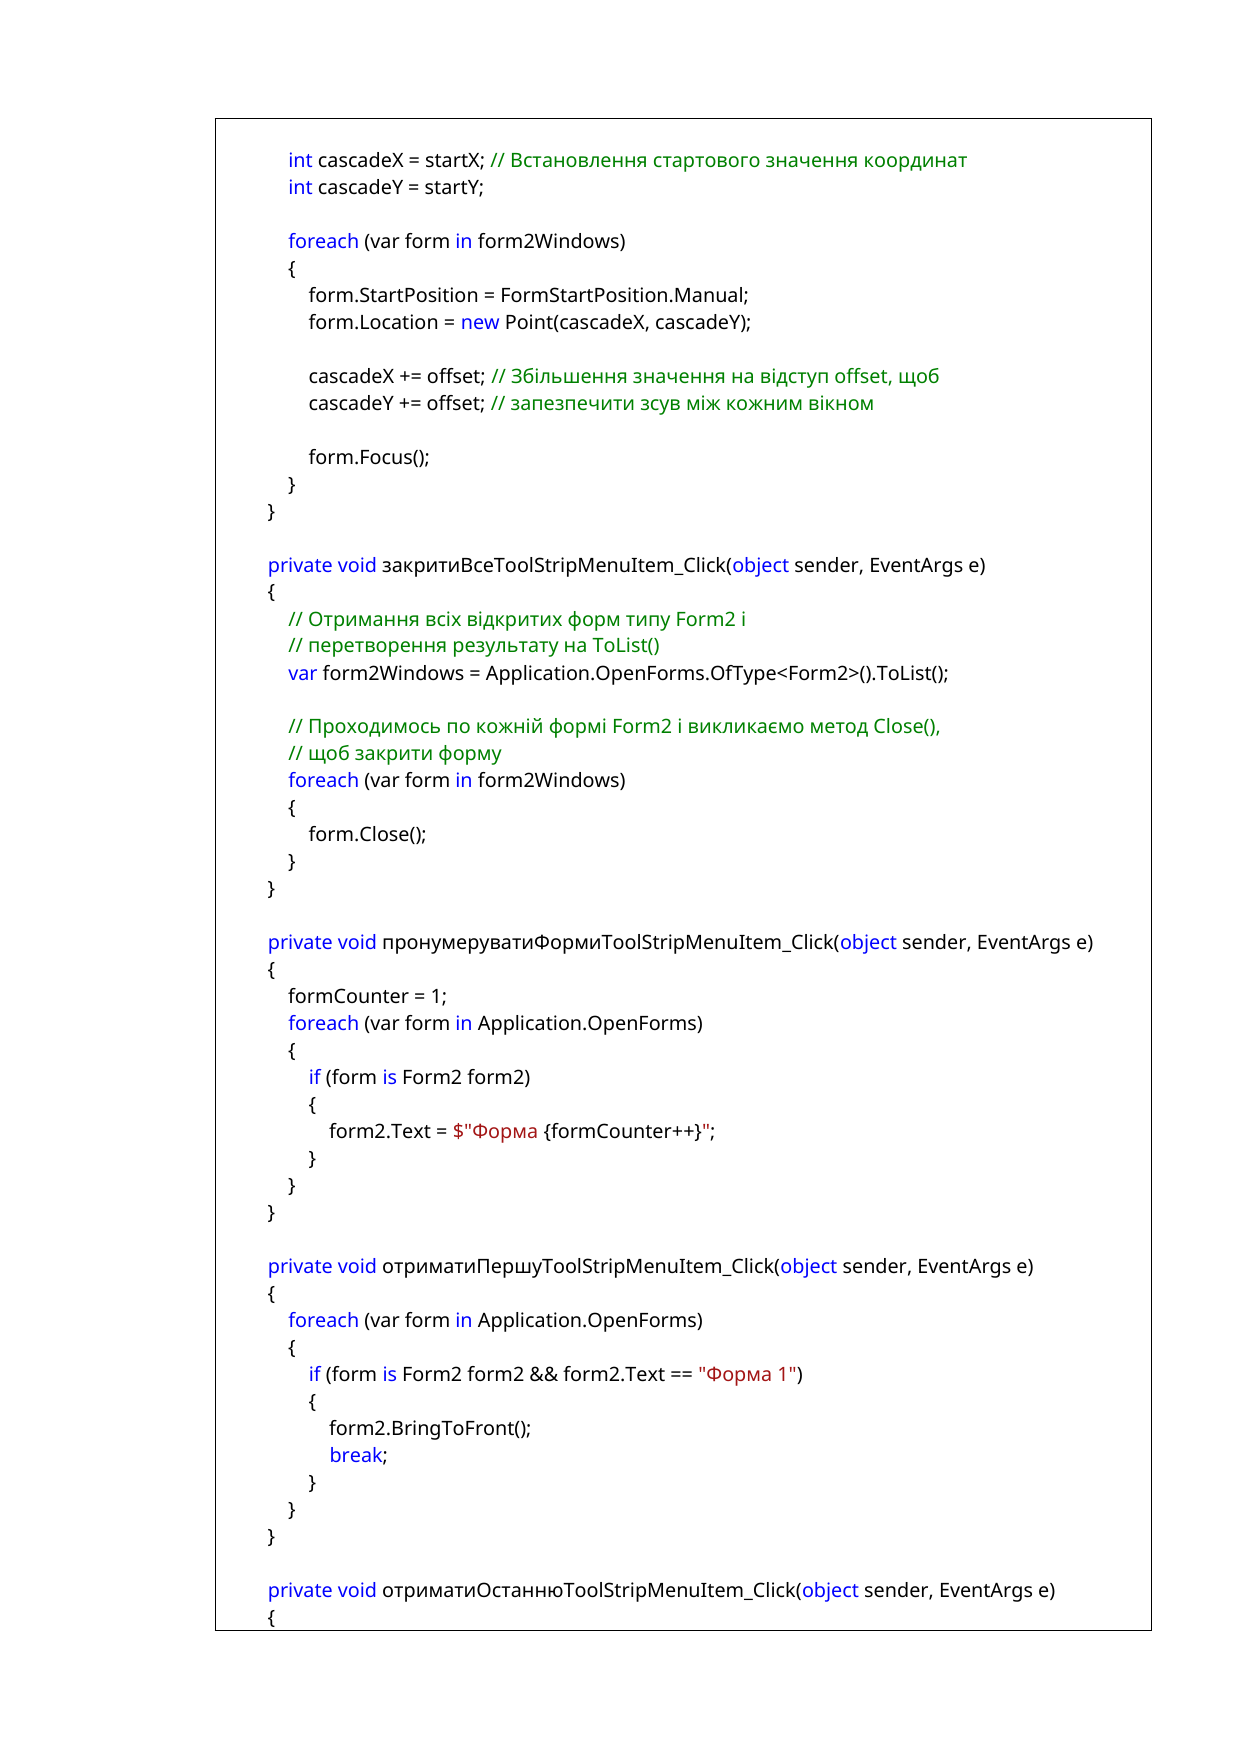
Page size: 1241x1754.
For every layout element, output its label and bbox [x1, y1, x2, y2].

table_header [216, 119, 1151, 1630]
